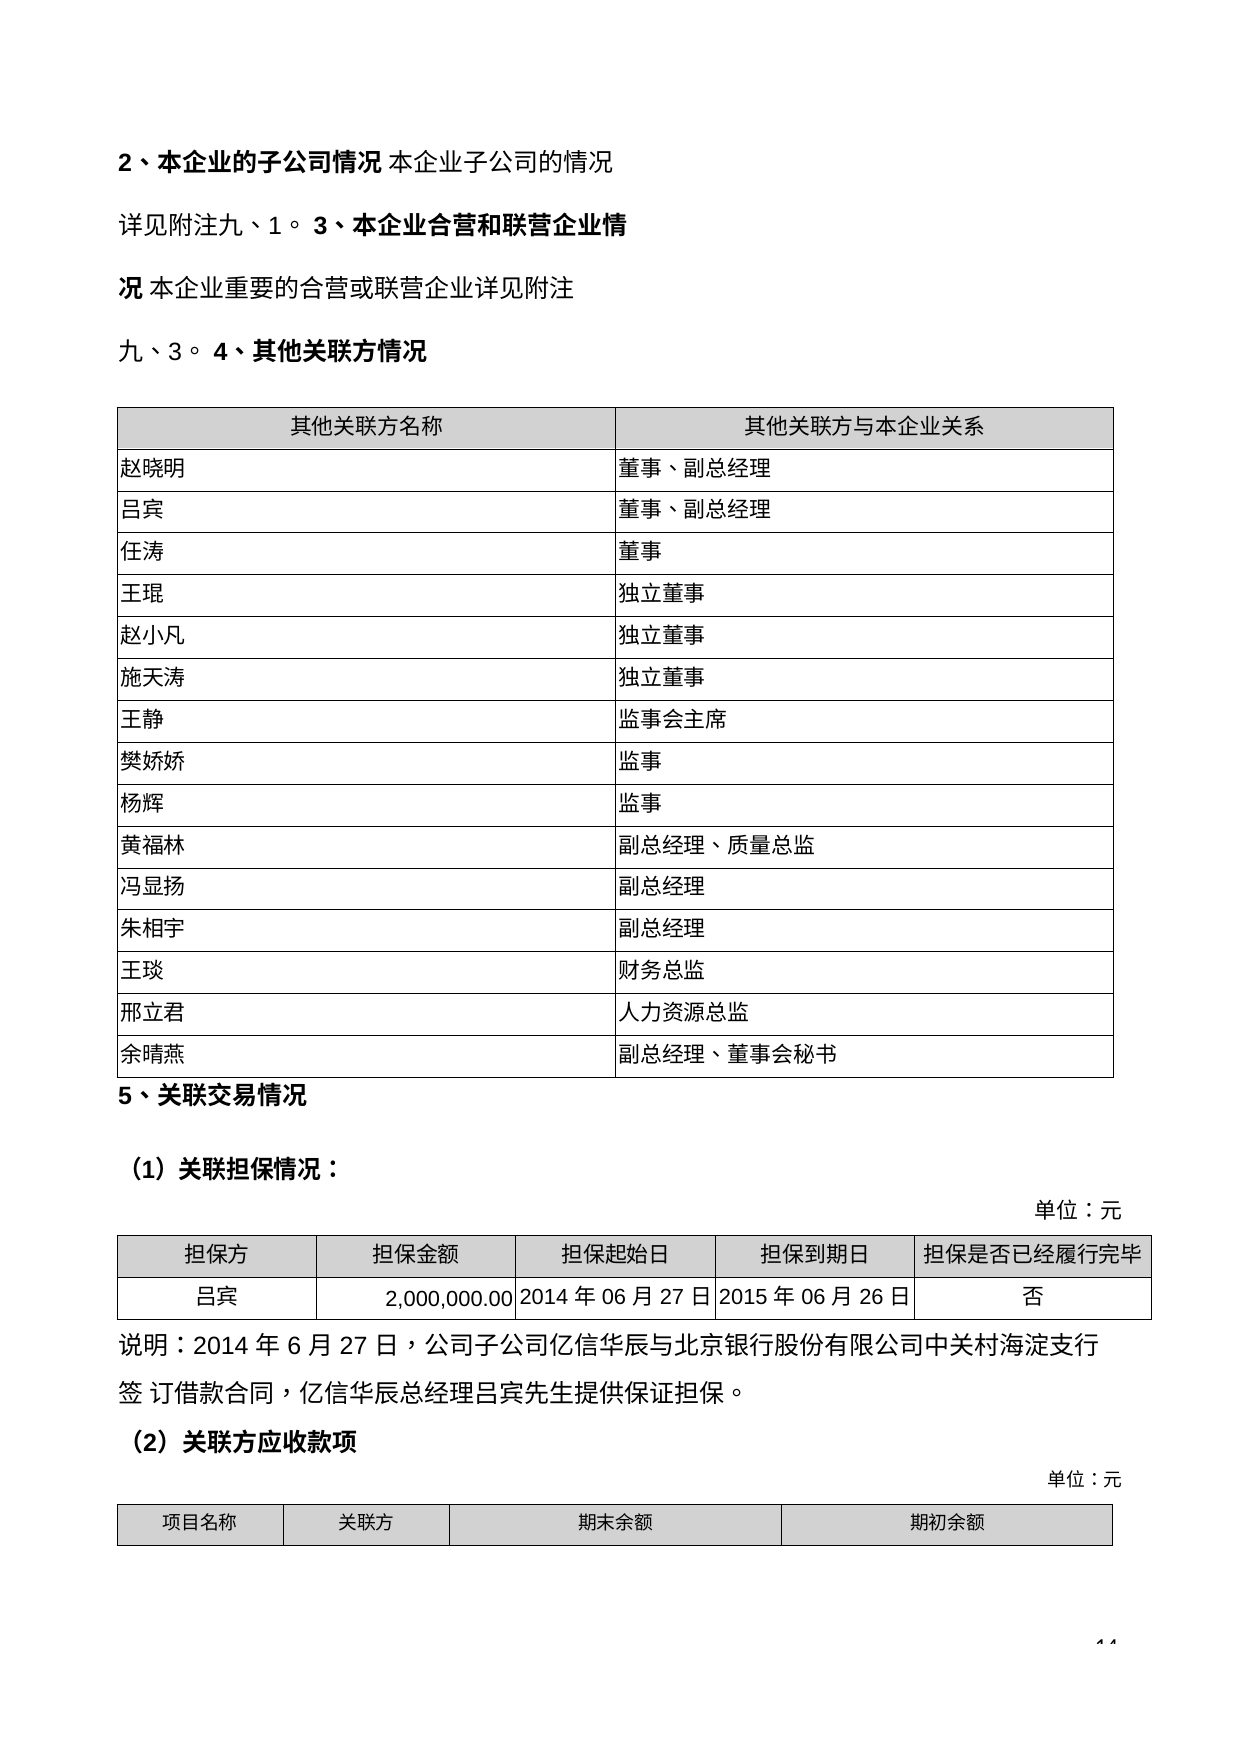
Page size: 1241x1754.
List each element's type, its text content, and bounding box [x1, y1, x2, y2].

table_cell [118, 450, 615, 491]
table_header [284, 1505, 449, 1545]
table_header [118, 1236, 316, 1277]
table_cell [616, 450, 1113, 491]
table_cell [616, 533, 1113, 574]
subtitle 5、关联交易情况 [118, 1078, 634, 1112]
text 单位：元 [102, 1466, 1122, 1492]
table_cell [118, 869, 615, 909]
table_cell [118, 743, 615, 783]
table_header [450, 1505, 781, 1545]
subtitle （2）关联方应收款项 [118, 1425, 634, 1459]
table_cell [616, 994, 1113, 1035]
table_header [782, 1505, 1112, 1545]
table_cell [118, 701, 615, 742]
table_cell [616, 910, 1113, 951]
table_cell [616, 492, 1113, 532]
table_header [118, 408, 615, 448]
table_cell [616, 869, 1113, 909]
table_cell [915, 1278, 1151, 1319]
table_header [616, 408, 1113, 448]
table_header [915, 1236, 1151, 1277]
subtitle （1）关联担保情况： [118, 1152, 357, 1186]
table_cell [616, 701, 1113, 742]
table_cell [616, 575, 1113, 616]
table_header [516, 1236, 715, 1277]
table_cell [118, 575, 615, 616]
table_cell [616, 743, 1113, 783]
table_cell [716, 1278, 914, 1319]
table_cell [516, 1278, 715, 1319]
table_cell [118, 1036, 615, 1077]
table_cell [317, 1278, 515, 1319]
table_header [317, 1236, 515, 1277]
text 单位：元 [1034, 1195, 1165, 1225]
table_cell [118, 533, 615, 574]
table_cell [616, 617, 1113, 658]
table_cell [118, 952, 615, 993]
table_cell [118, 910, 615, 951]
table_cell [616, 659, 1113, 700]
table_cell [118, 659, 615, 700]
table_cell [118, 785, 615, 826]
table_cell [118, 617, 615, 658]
text 2、本企业的子公司情况 本企业子公司的情况详见附注九、1。 3、本企业合营和联营企业情况 本企业重要的合营或联营企业详见附注九、3。 4、其他关联方情况 [118, 145, 634, 368]
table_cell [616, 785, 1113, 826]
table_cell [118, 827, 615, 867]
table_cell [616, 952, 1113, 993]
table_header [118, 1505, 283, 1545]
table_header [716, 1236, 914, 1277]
text 说明：2014 年 6 月 27 日，公司子公司亿信华辰与北京银行股份有限公司中关村海淀支行签 订借款合同，亿信华辰总经理吕宾先生提供保证担保。 [118, 1328, 1123, 1410]
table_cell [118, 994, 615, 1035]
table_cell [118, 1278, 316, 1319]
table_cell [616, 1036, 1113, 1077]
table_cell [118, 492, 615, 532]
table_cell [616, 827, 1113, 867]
